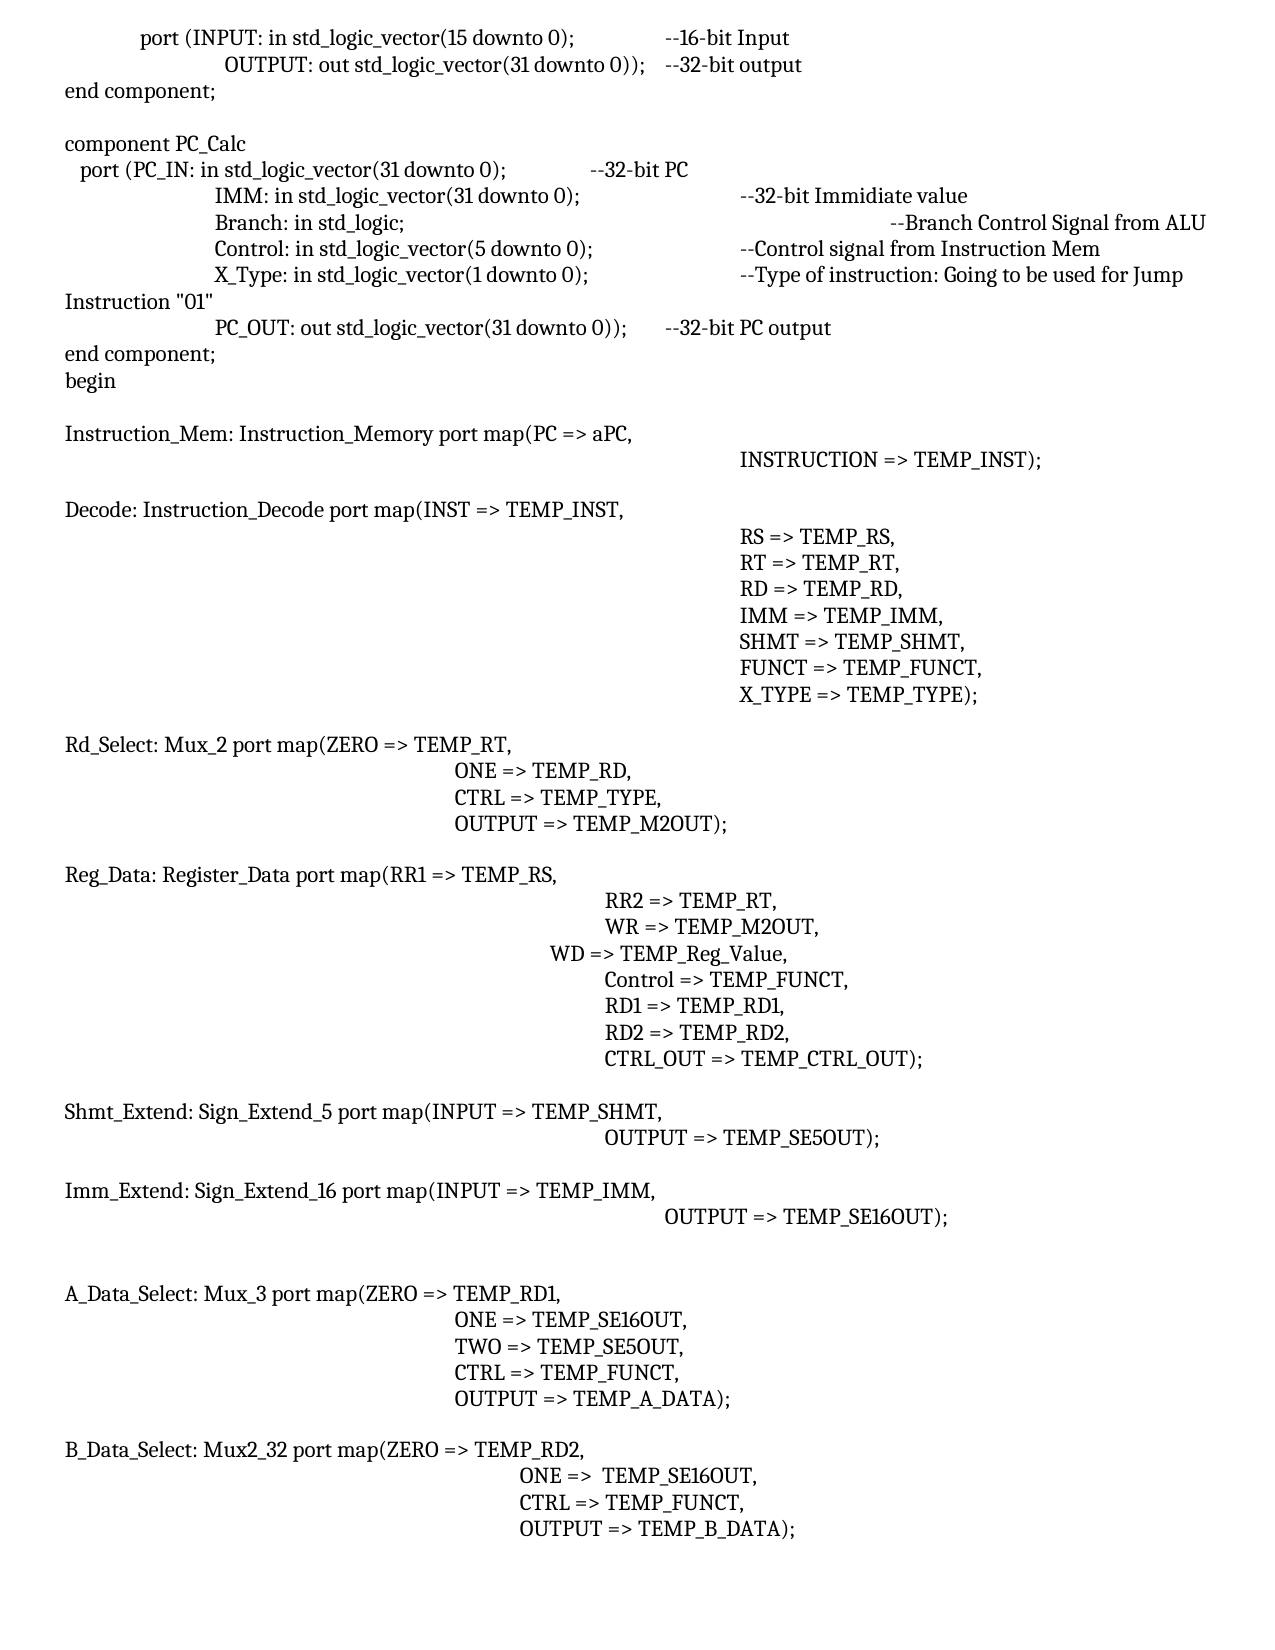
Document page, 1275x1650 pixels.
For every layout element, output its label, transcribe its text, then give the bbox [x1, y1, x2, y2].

text Imm_Extend: Sign_Extend_16 port map(INPUT => TEMP_IMM, [64, 1178, 1246, 1204]
text SHMT => TEMP_SHMT, [64, 629, 1246, 655]
text TWO => TEMP_SE5OUT, [64, 1333, 1246, 1360]
text INSTRUCTION => TEMP_INST); [64, 447, 1246, 473]
text end component; [64, 78, 1246, 104]
text ONE => TEMP_SE16OUT, [64, 1307, 1246, 1333]
text RD1 => TEMP_RD1, [64, 993, 1246, 1019]
text X_TYPE => TEMP_TYPE); [64, 682, 1246, 708]
text Reg_Data: Register_Data port map(RR1 => TEMP_RS, [64, 861, 1246, 888]
text Rd_Select: Mux_2 port map(ZERO => TEMP_RT, [64, 732, 1246, 758]
text PC_OUT: out std_logic_vector(31 downto 0)); --32-bit PC output [64, 315, 1246, 341]
text ONE => TEMP_SE16OUT, [64, 1463, 1246, 1489]
text end component; [64, 341, 1246, 368]
text RT => TEMP_RT, [64, 550, 1246, 576]
text OUTPUT => TEMP_SE16OUT); [64, 1204, 1246, 1230]
text RS => TEMP_RS, [64, 523, 1246, 550]
text A_Data_Select: Mux_3 port map(ZERO => TEMP_RD1, [64, 1281, 1246, 1307]
text WR => TEMP_M2OUT, [64, 914, 1246, 941]
text OUTPUT => TEMP_B_DATA); [64, 1516, 1246, 1542]
text port (PC_IN: in std_logic_vector(31 downto 0); --32-bit PC [64, 157, 1246, 183]
text CTRL => TEMP_TYPE, [64, 785, 1246, 811]
text CTRL_OUT => TEMP_CTRL_OUT); [64, 1046, 1246, 1072]
text Branch: in std_logic; --Branch Control Signal from ALU [64, 209, 1246, 236]
text CTRL => TEMP_FUNCT, [64, 1360, 1246, 1386]
text RR2 => TEMP_RT, [64, 888, 1246, 914]
text port (INPUT: in std_logic_vector(15 downto 0); --16-bit Input [64, 25, 1246, 51]
text B_Data_Select: Mux2_32 port map(ZERO => TEMP_RD2, [64, 1437, 1246, 1463]
text OUTPUT => TEMP_M2OUT); [64, 811, 1246, 837]
text Decode: Instruction_Decode port map(INST => TEMP_INST, [64, 497, 1246, 523]
text ONE => TEMP_RD, [64, 758, 1246, 785]
text X_Type: in std_logic_vector(1 downto 0); --Type of instruction: Going to be used for Jump Instruction "01" [64, 262, 1246, 315]
text CTRL => TEMP_FUNCT, [64, 1489, 1246, 1516]
text begin [64, 368, 1246, 394]
text WD => TEMP_Reg_Value, [64, 941, 1246, 967]
text component PC_Calc [64, 130, 1246, 157]
text OUTPUT => TEMP_A_DATA); [64, 1386, 1246, 1413]
text Shmt_Extend: Sign_Extend_5 port map(INPUT => TEMP_SHMT, [64, 1099, 1246, 1125]
text Instruction_Mem: Instruction_Memory port map(PC => aPC, [64, 420, 1246, 447]
text OUTPUT => TEMP_SE5OUT); [64, 1125, 1246, 1151]
text OUTPUT: out std_logic_vector(31 downto 0)); --32-bit output [64, 51, 1246, 78]
text RD => TEMP_RD, [64, 576, 1246, 602]
text Control => TEMP_FUNCT, [64, 967, 1246, 993]
text IMM => TEMP_IMM, [64, 602, 1246, 629]
text RD2 => TEMP_RD2, [64, 1019, 1246, 1046]
text Control: in std_logic_vector(5 downto 0); --Control signal from Instruction Mem [64, 236, 1246, 262]
text IMM: in std_logic_vector(31 downto 0); --32-bit Immidiate value [64, 183, 1246, 209]
text FUNCT => TEMP_FUNCT, [64, 655, 1246, 682]
